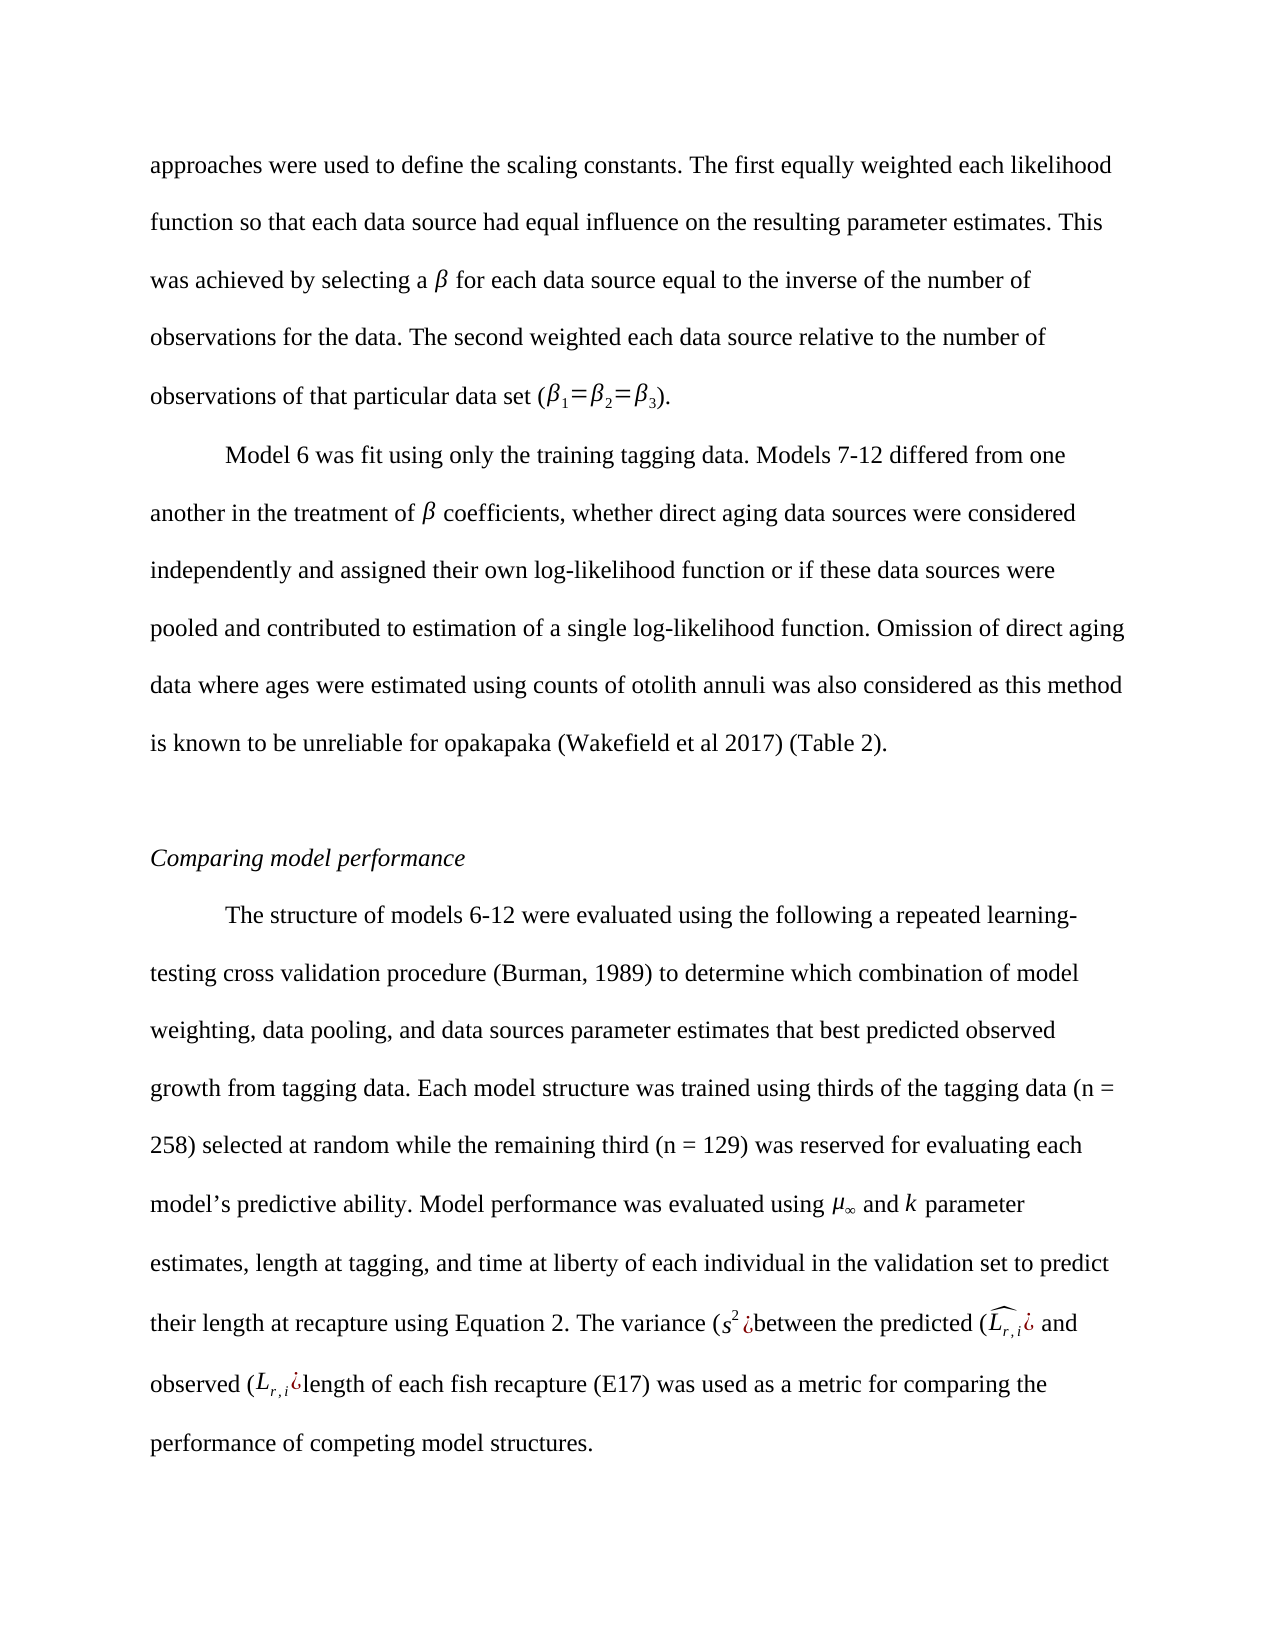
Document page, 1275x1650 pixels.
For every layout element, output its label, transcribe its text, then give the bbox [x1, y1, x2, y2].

text Model 6 was fit using only the training tagging data. Models 7-12 differed from one another in the treatment of coefficients, whether direct aging data sources were considered independently and assigned their own log-likelihood function or if these data sources were pooled and contributed to estimation of a single log-likelihood function. Omission of direct aging data where ages were estimated using counts of otolith annuli was also considered as this method is known to be unreliable for opakapaka (Wakefield et al 2017) (Table 2). [150, 440, 1125, 756]
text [150, 150, 1125, 411]
text The structure of models 6-12 were evaluated using the following a repeated learning-testing cross validation procedure (Burman, 1989) to determine which combination of model weighting, data pooling, and data sources parameter estimates that best predicted observed growth from tagging data. Each model structure was trained using thirds of the tagging data (n = 258) selected at random while the remaining third (n = 129) was reserved for evaluating each model’s predictive ability. Model performance was evaluated using and parameter estimates, length at tagging, and time at liberty of each individual in the validation set to predict their length at recapture using Equation 2. The variance (between the predicted ( and observed (length of each fish recapture (E17) was used as a metric for comparing the performance of competing model structures. [150, 900, 1125, 1457]
text Comparing model performance [150, 843, 1125, 871]
